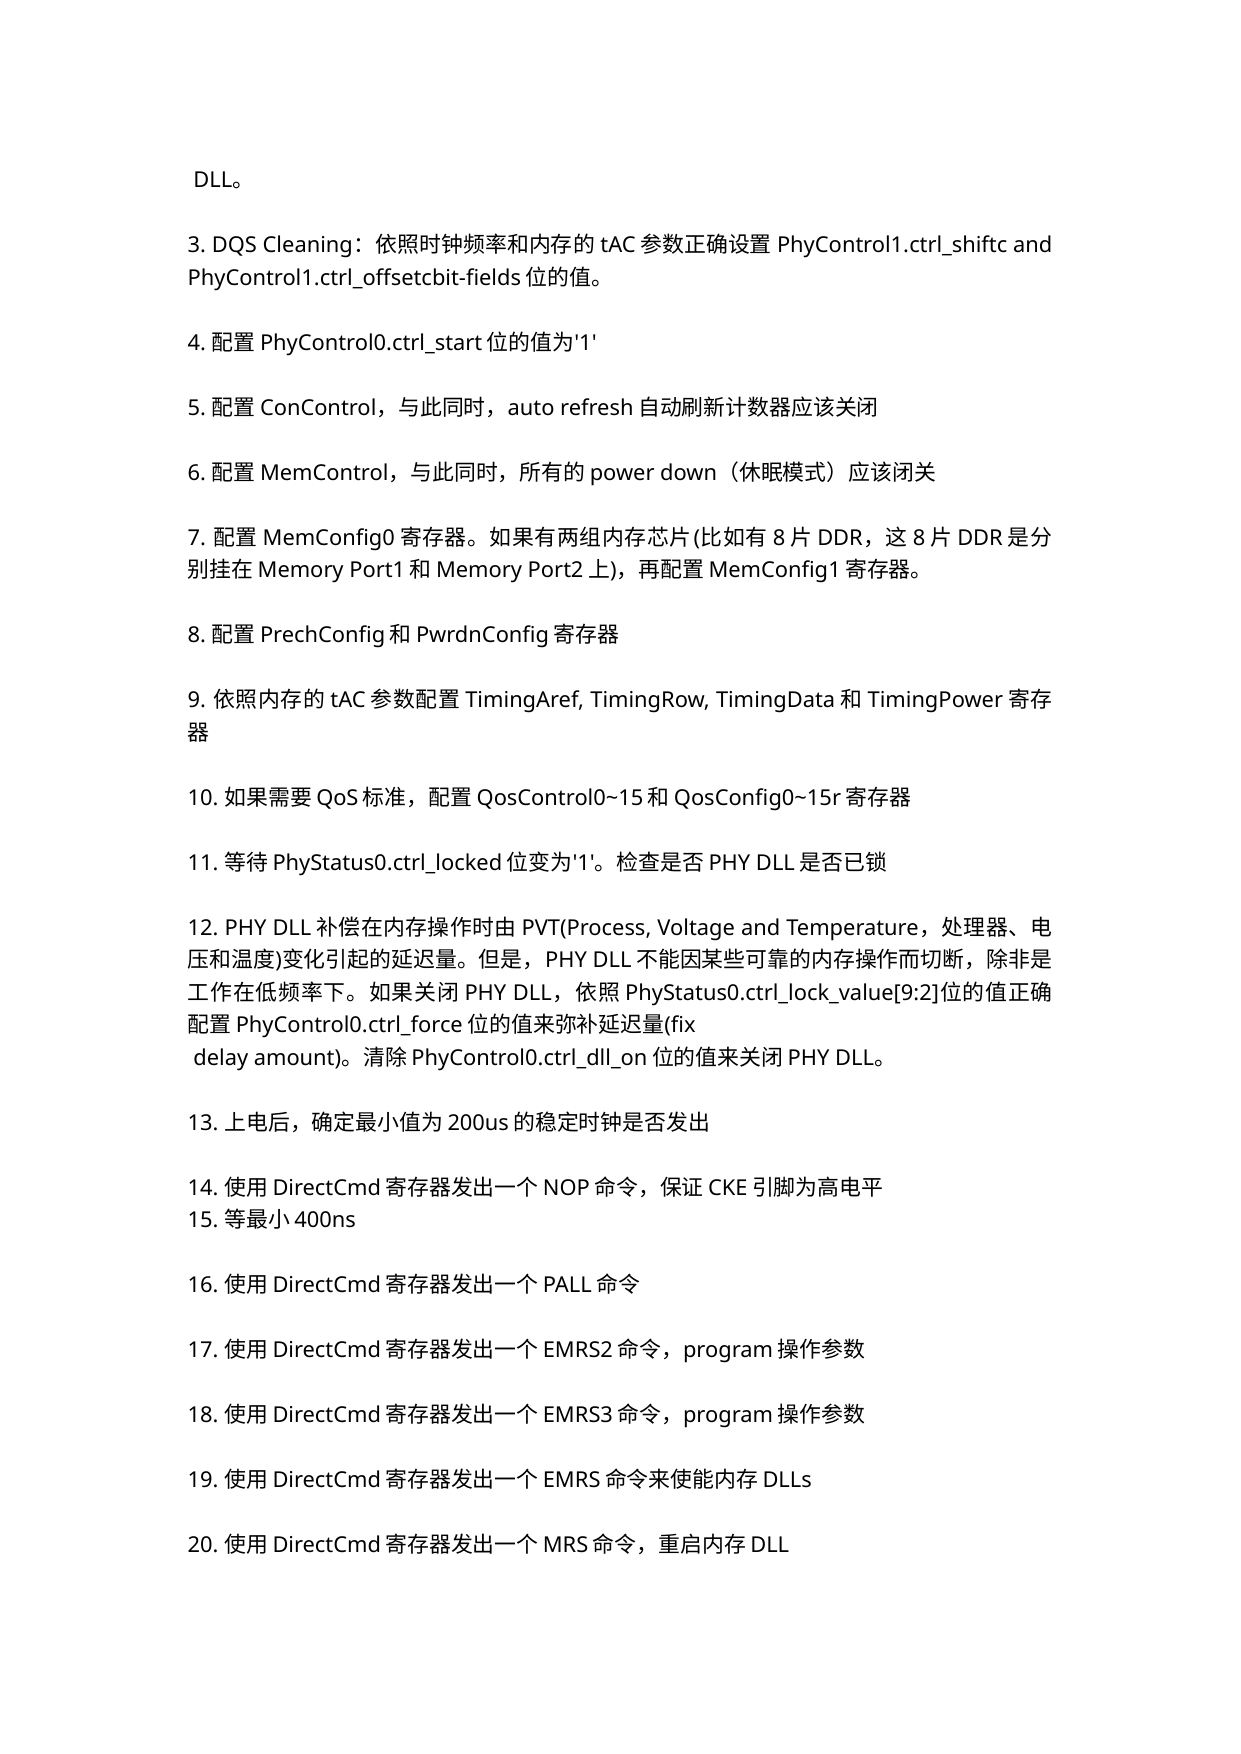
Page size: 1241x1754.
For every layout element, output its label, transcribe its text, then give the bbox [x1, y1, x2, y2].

text 12. PHY DLL补偿在内存操作时由PVT(Process, Voltage and Temperature，处理器、电压和温度)变化引起的延迟量。但是，PHY DLL不能因某些可靠的内存操作而切断，除非是工作在低频率下。如果关闭PHY DLL，依照PhyStatus0.ctrl_lock_value[9:2]位的值正确配置PhyControl0.ctrl_force位的值来弥补延迟量(fix [187, 909, 1053, 1039]
text 9. 依照内存的tAC参数配置TimingAref, TimingRow, TimingData和TimingPower寄存器 [187, 682, 1053, 747]
text 4. 配置PhyControl0.ctrl_start位的值为'1' [187, 324, 1053, 357]
text 5. 配置ConControl，与此同时，auto refresh自动刷新计数器应该关闭 [187, 389, 1053, 422]
text 17. 使用DirectCmd寄存器发出一个EMRS2命令，program操作参数 [187, 1332, 1053, 1364]
text DLL。 [187, 162, 1053, 194]
text delay amount)。清除PhyControl0.ctrl_dll_on位的值来关闭PHY DLL。 [187, 1039, 1053, 1072]
text 15. 等最小400ns [187, 1202, 1053, 1234]
text 16. 使用DirectCmd寄存器发出一个PALL命令 [187, 1267, 1053, 1299]
text 10. 如果需要QoS标准，配置QosControl0~15和QosConfig0~15r寄存器 [187, 779, 1053, 812]
text 19. 使用DirectCmd寄存器发出一个EMRS命令来使能内存DLLs [187, 1462, 1053, 1494]
text 20. 使用DirectCmd寄存器发出一个MRS命令，重启内存DLL [187, 1527, 1053, 1559]
text 13. 上电后，确定最小值为200us的稳定时钟是否发出 [187, 1104, 1053, 1137]
text 6. 配置MemControl，与此同时，所有的power down（休眠模式）应该闭关 [187, 454, 1053, 487]
text 11. 等待PhyStatus0.ctrl_locked位变为'1'。检查是否PHY DLL是否已锁 [187, 844, 1053, 877]
text 7. 配置MemConfig0寄存器。如果有两组内存芯片(比如有8片DDR，这8片DDR是分别挂在Memory Port1和Memory Port2上)，再配置MemConfig1寄存器。 [187, 519, 1053, 584]
text 3. DQS Cleaning：依照时钟频率和内存的tAC参数正确设置PhyControl1.ctrl_shiftc and PhyControl1.ctrl_offsetcbit-fields位的值。 [187, 227, 1053, 292]
text 14. 使用DirectCmd寄存器发出一个NOP命令，保证CKE引脚为高电平 [187, 1169, 1053, 1202]
text 18. 使用DirectCmd寄存器发出一个EMRS3命令，program操作参数 [187, 1397, 1053, 1429]
text 8. 配置PrechConfig和PwrdnConfig寄存器 [187, 617, 1053, 649]
